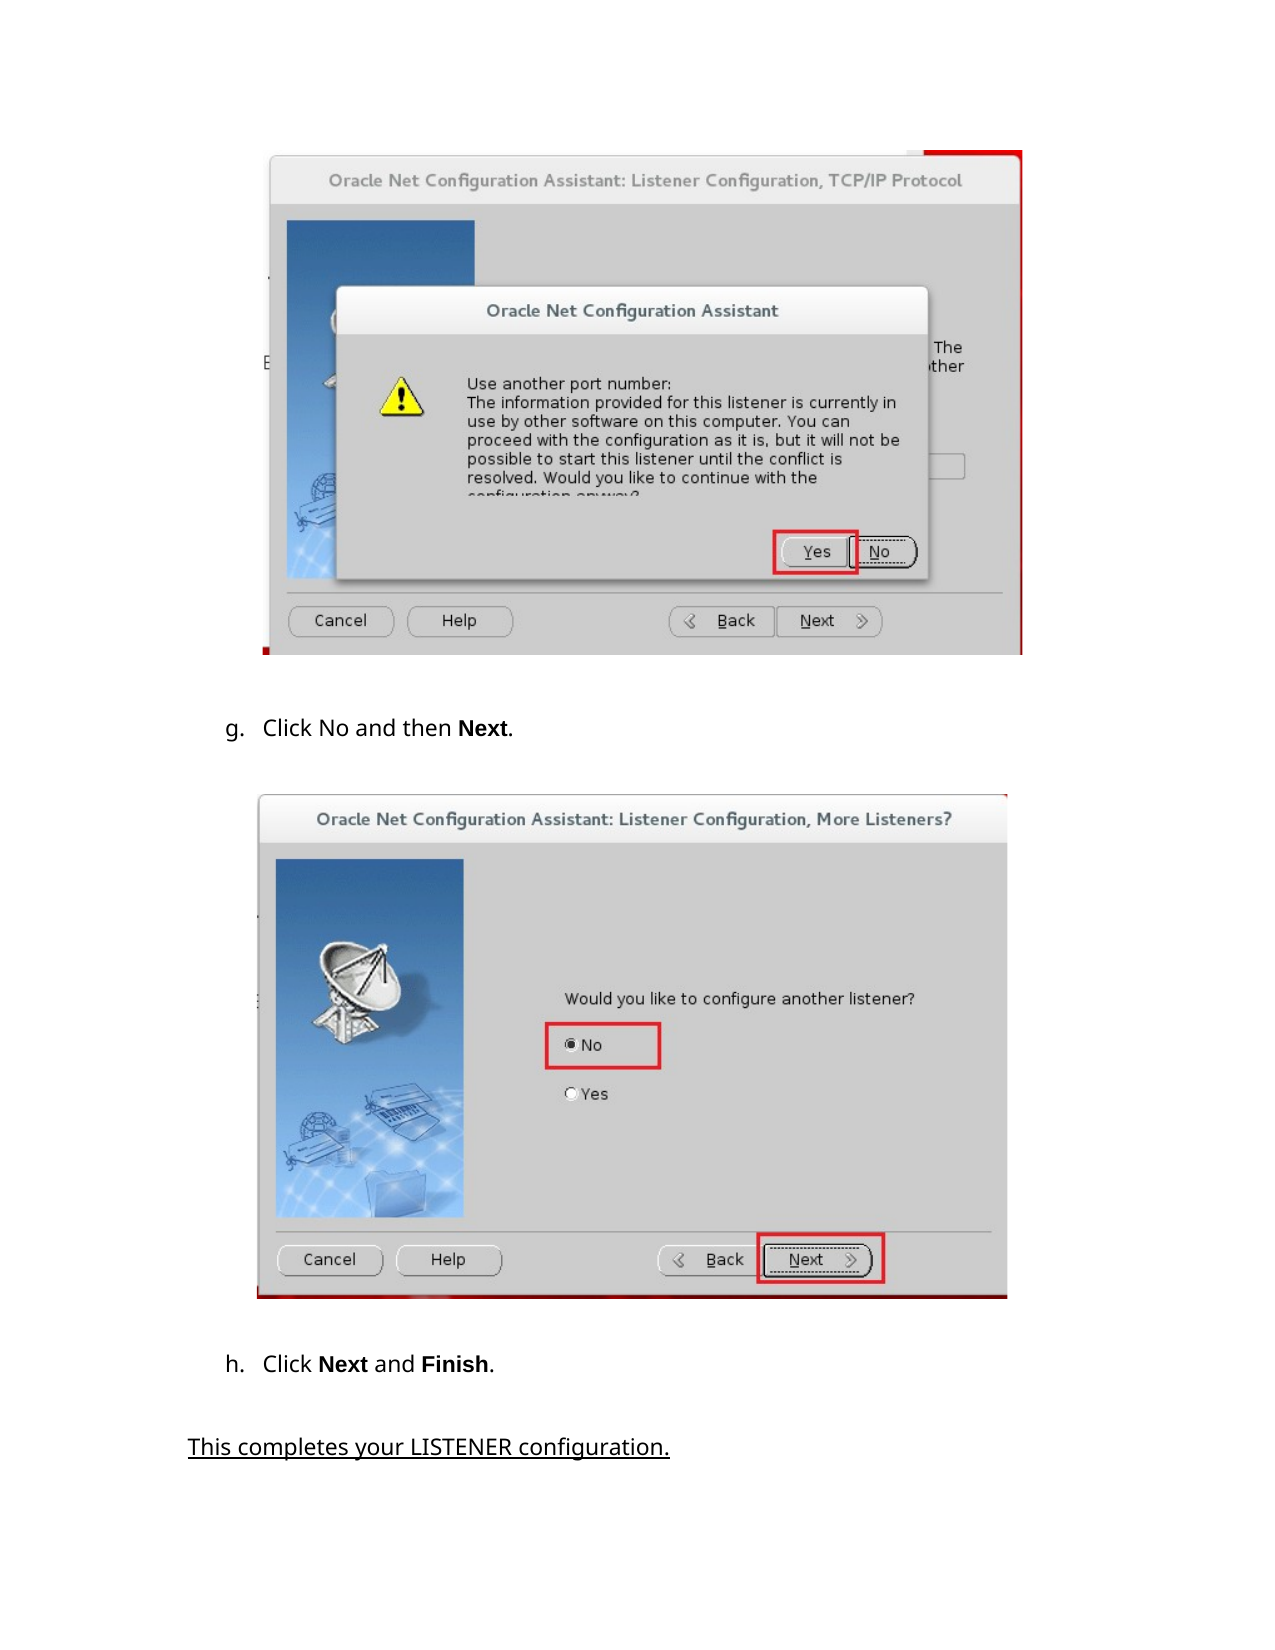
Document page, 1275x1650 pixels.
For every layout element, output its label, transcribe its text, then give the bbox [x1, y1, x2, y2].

list Click No and then Next. [225, 712, 1248, 743]
picture [256, 794, 1008, 1299]
list Click Next and Finish. [225, 1348, 1248, 1379]
picture [262, 150, 1023, 655]
text This completes your LISTENER configuration. [187, 1431, 1248, 1462]
